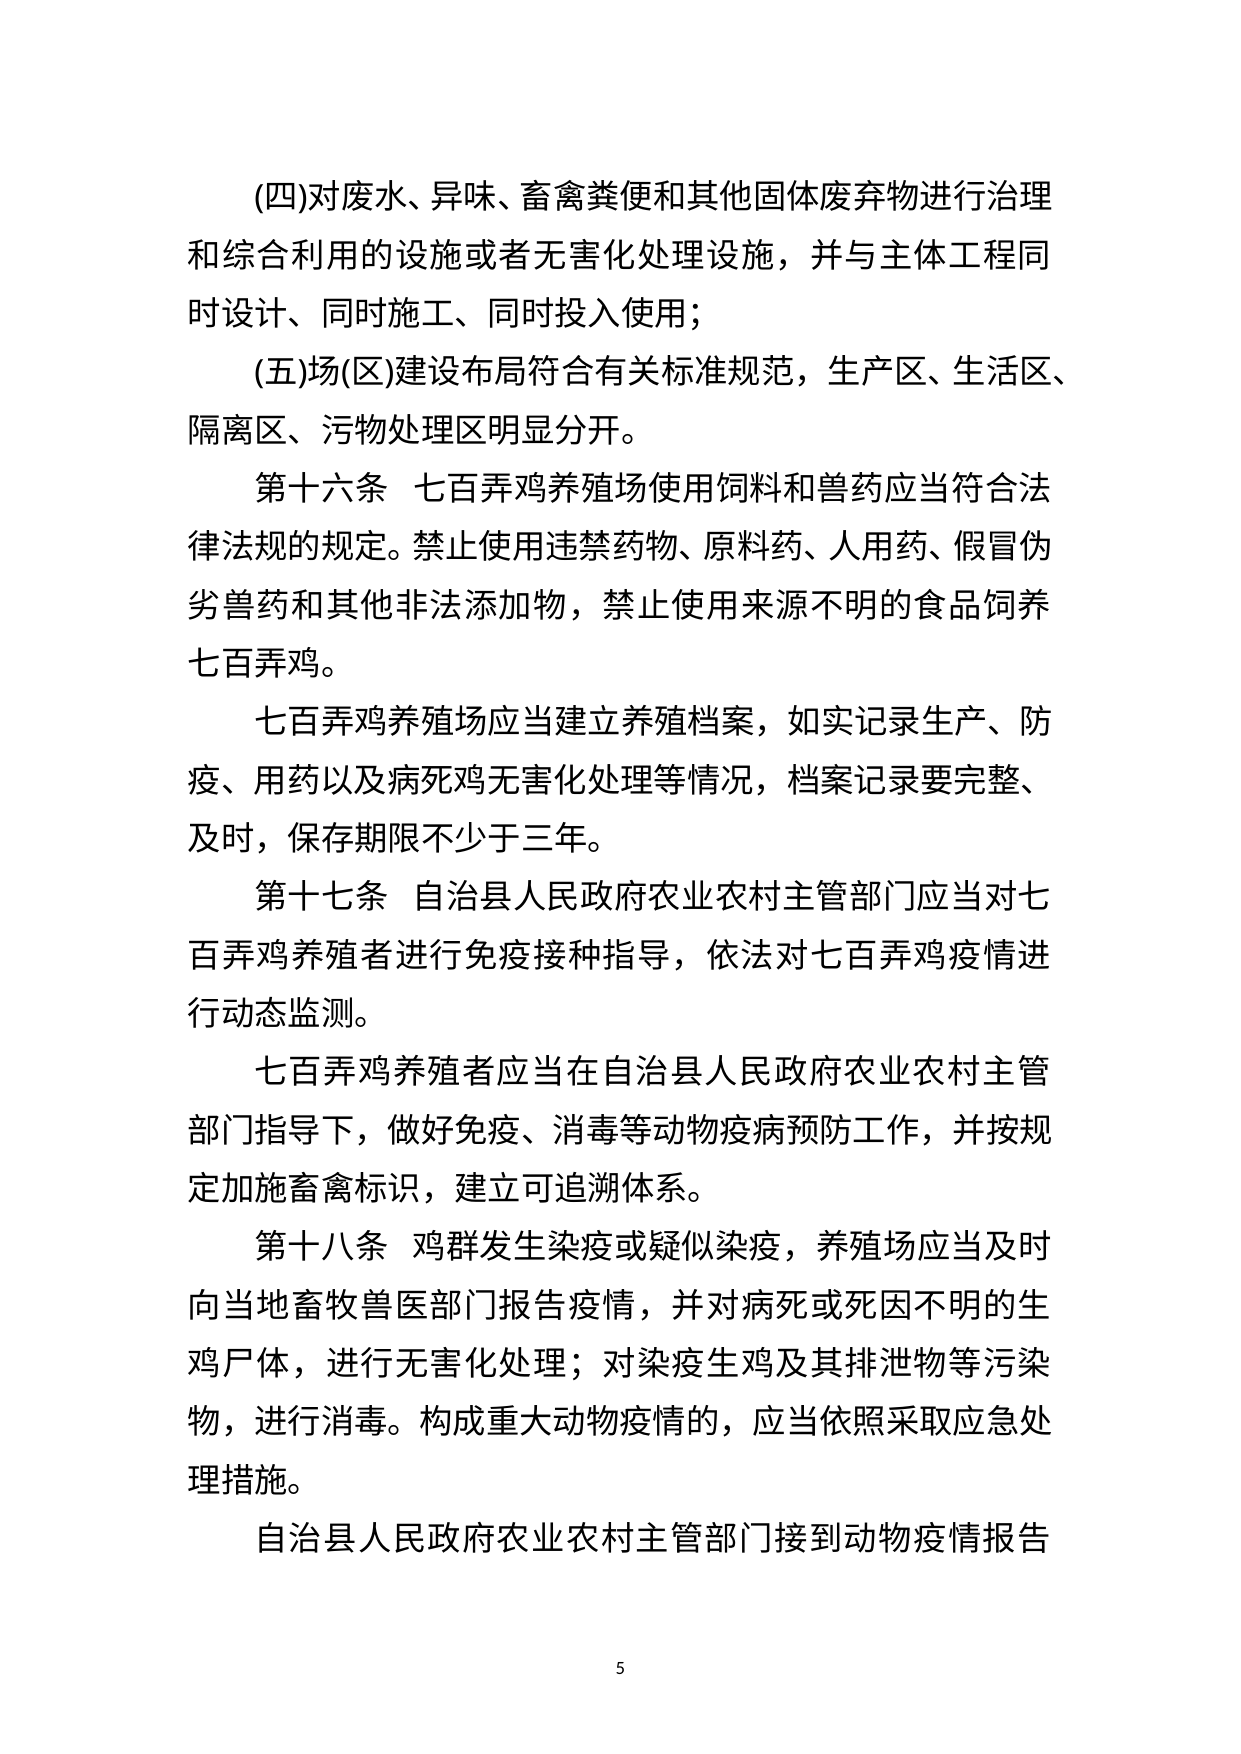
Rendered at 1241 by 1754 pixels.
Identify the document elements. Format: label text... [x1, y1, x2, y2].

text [187, 1329, 1053, 1562]
text (三)相关法律法规规定的防疫条件； [187, 220, 1053, 279]
text (四)对废水、异味、畜禽粪便和其他固体废弃物进行治理和综合利用的设施或者无害化处理设施，并与主体工程同时设计、同时施工、同时投入使用； [187, 279, 1053, 454]
text 第十七条 自治县人民政府农业农村主管部门应当对七百弄鸡养殖者进行免疫接种指导，依法对七百弄鸡疫情进行动态监测。 [187, 979, 1053, 1154]
text (五)场(区)建设布局符合有关标准规范，生产区、生活区、隔离区、污物处理区明显分开。 [187, 454, 1053, 570]
text 七百弄鸡养殖者应当在自治县人民政府农业农村主管部门指导下，做好免疫、消毒等动物疫病预防工作，并按规定加施畜禽标识，建立可追溯体系。 [187, 1154, 1053, 1329]
text 七百弄鸡养殖场应当建立养殖档案，如实记录生产、防疫、用药以及病死鸡无害化处理等情况，档案记录要完整、及时，保存期限不少于三年。 [187, 804, 1053, 979]
text (二)与饲养规模相适应的畜牧兽医技术人员； [187, 162, 1053, 220]
text 第十六条 七百弄鸡养殖场使用饲料和兽药应当符合法律法规的规定。禁止使用违禁药物、原料药、人用药、假冒伪劣兽药和其他非法添加物，禁止使用来源不明的食品饲养七百弄鸡。 [187, 570, 1053, 804]
